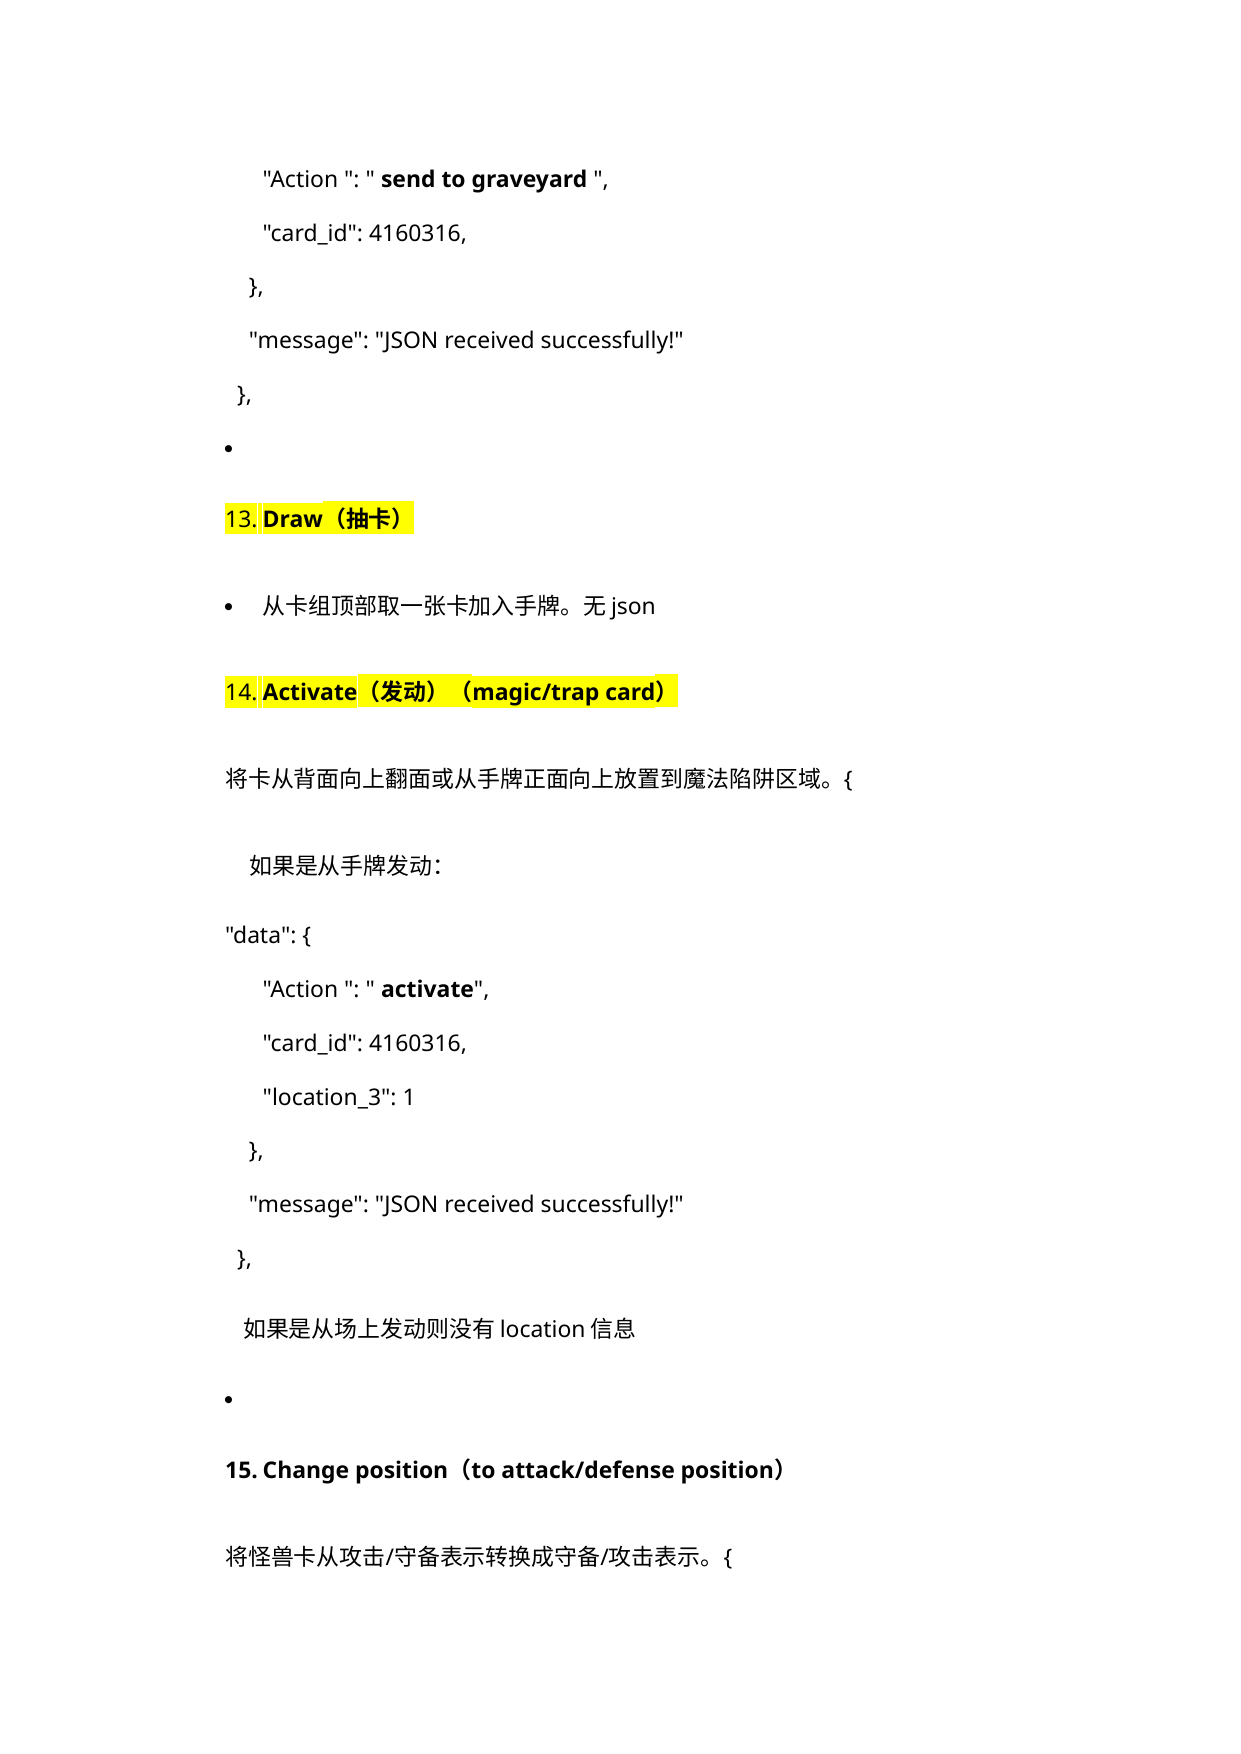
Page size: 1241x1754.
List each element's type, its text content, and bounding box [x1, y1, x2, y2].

text "card_id": 4160316, [225, 1026, 1053, 1059]
text "card_id": 4160316, [225, 216, 1053, 248]
text "message": "JSON received successfully!" [225, 1188, 1053, 1220]
text }, [225, 377, 1053, 410]
list 从卡组顶部取一张卡加入手牌。无json [225, 572, 1053, 637]
text "message": "JSON received successfully!" [225, 323, 1053, 356]
text "Action ": " send to graveyard ", [225, 162, 1053, 194]
list Activate（发动）（magic/trap card） [225, 658, 1053, 723]
list Change position（to attack/defense position） [225, 1436, 1053, 1501]
text }, [225, 1242, 1053, 1274]
text }, [225, 270, 1053, 302]
text "location_3": 1 [225, 1080, 1053, 1112]
text }, [225, 1134, 1053, 1166]
text 如果是从手牌发动： [225, 832, 1053, 897]
text "Action ": " activate", [225, 972, 1053, 1005]
text 如果是从场上发动则没有location信息 [225, 1295, 1053, 1360]
text "data": { [225, 918, 1053, 951]
text 将卡从背面向上翻面或从手牌正面向上放置到魔法陷阱区域。{ [225, 745, 1053, 810]
text 将怪兽卡从攻击/守备表示转换成守备/攻击表示。{ [225, 1523, 1053, 1588]
list Draw（抽卡） [225, 485, 1053, 550]
